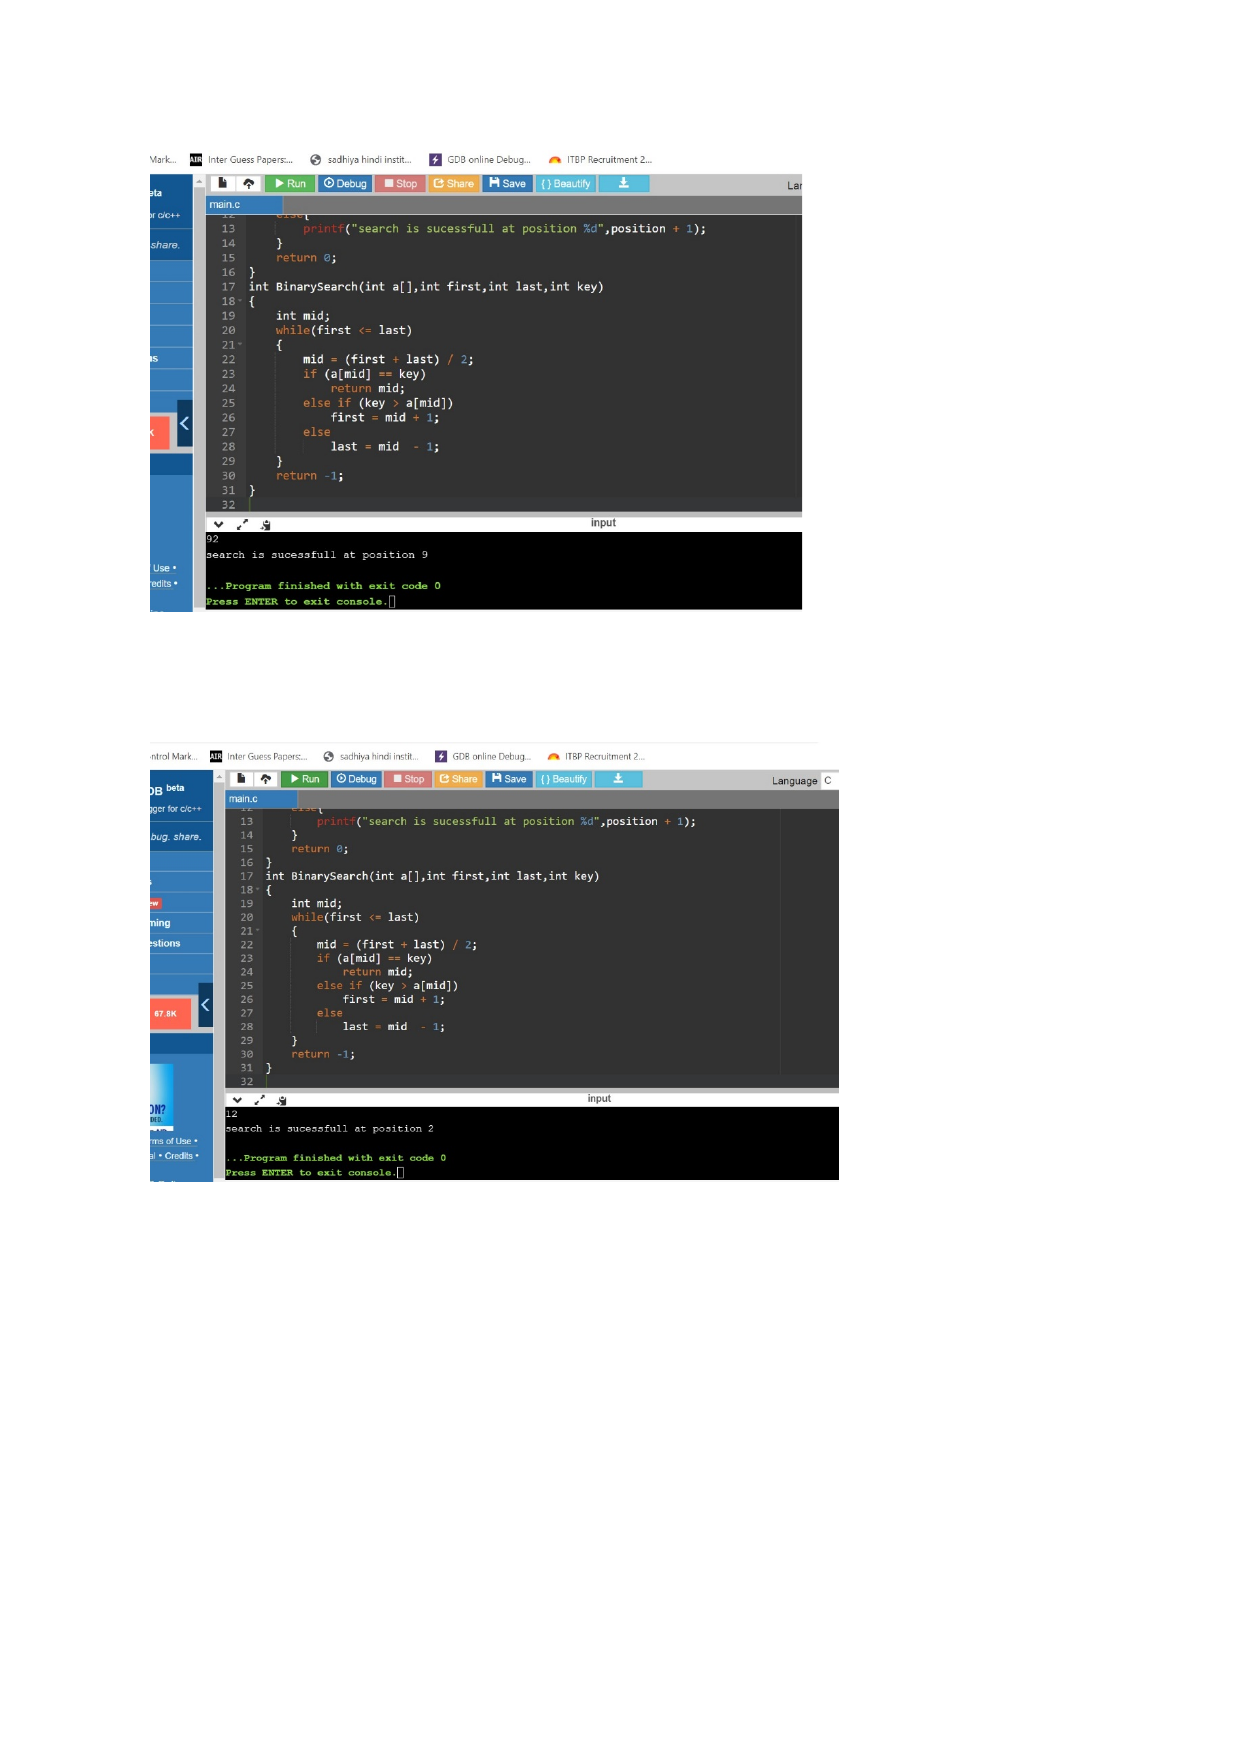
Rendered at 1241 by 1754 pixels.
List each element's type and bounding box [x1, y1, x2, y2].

picture [150, 742, 839, 1182]
picture [150, 150, 803, 612]
